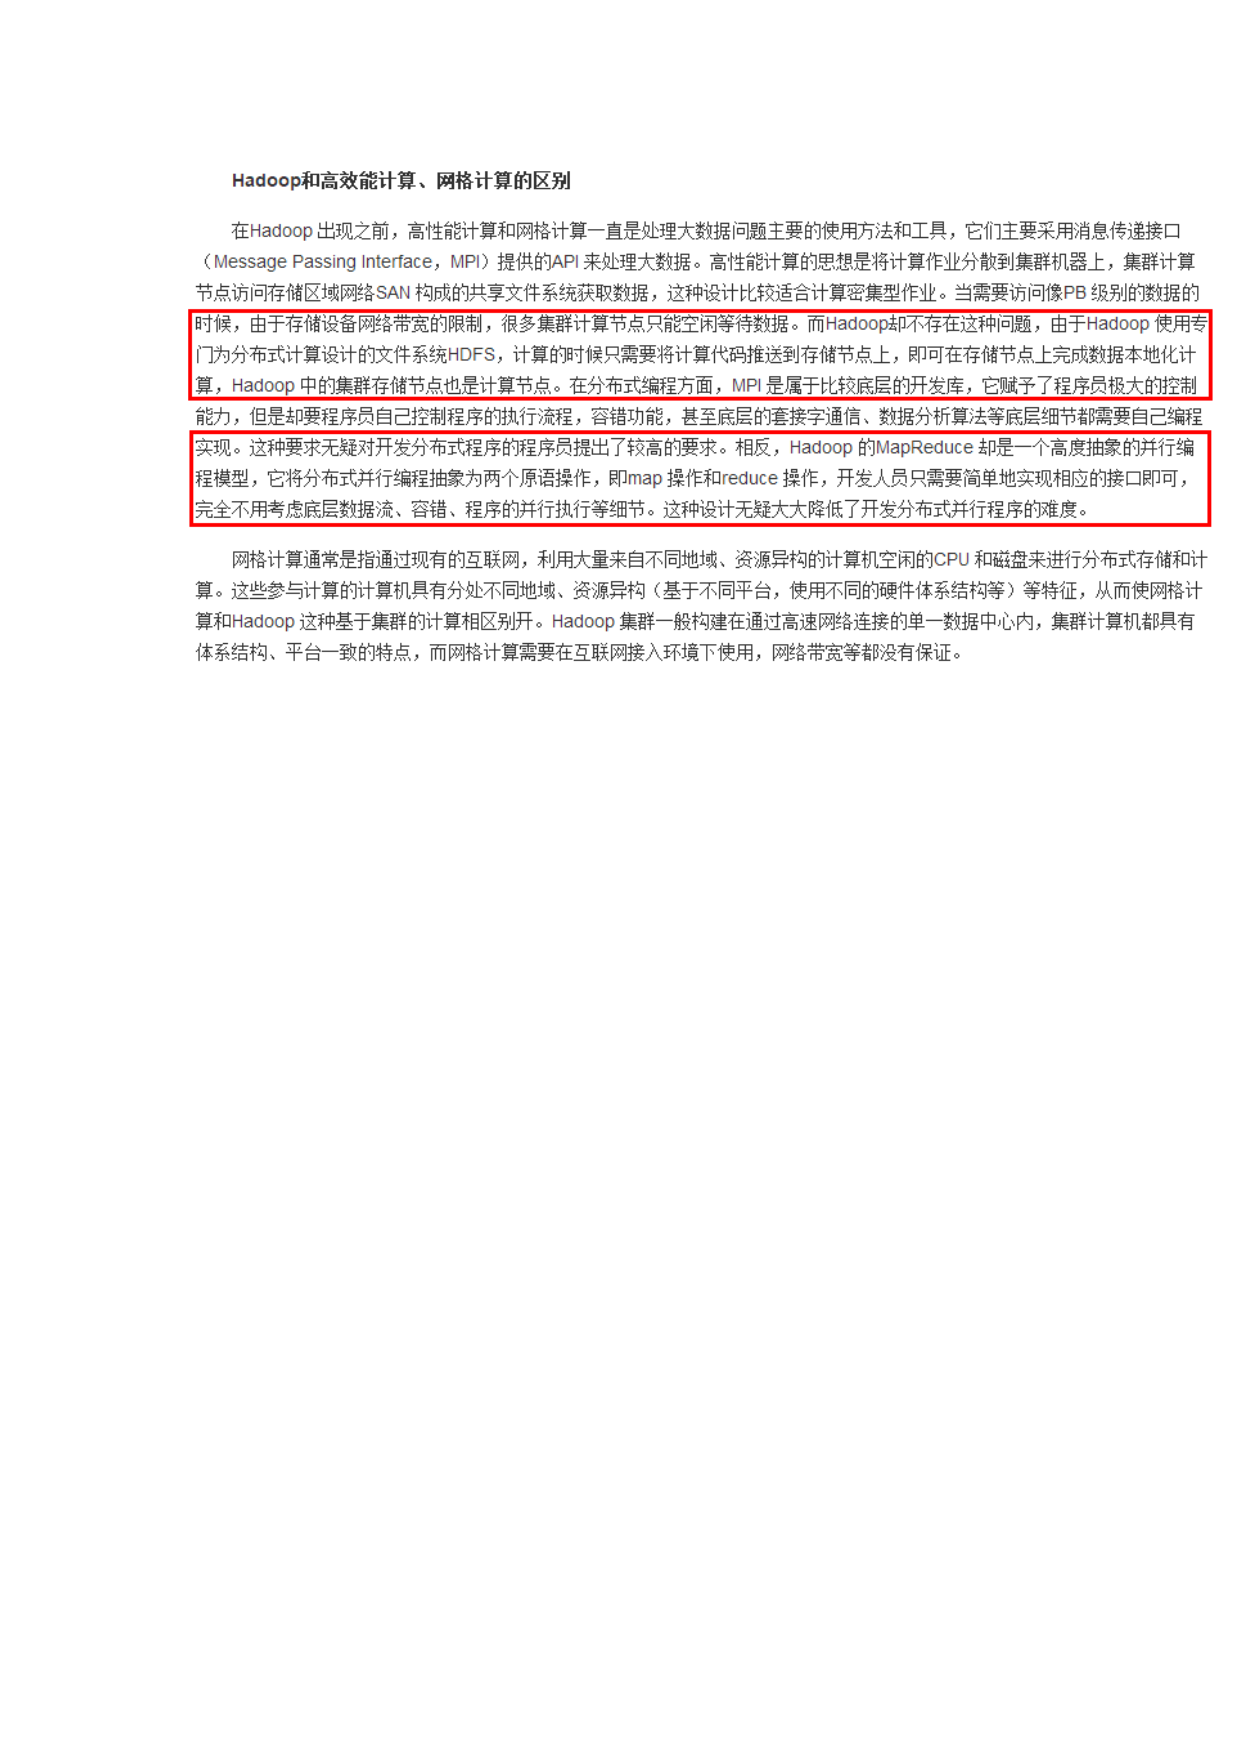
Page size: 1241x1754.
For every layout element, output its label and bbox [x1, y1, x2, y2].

picture [187, 162, 1223, 674]
